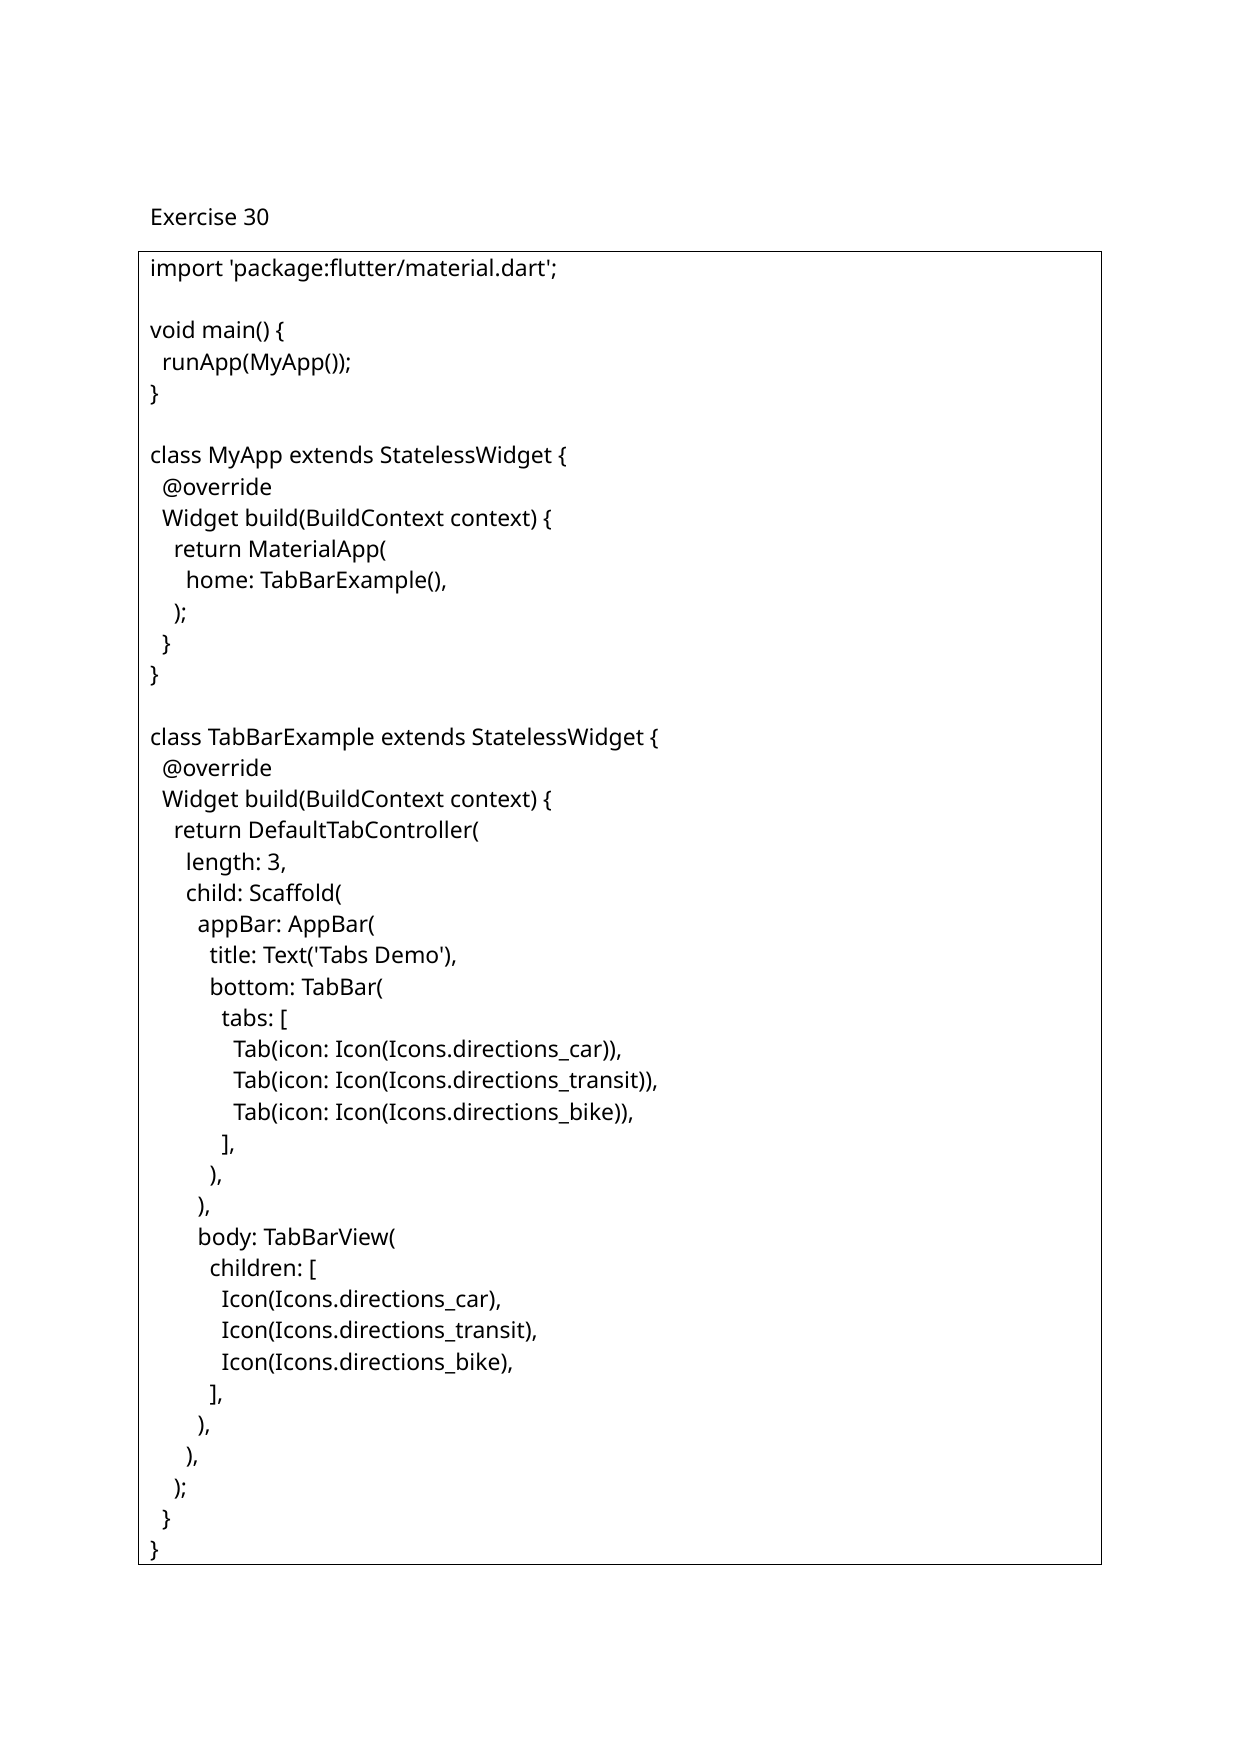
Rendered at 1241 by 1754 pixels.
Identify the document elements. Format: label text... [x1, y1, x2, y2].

text Exercise 30 [150, 200, 1090, 232]
table_header import 'package:flutter/material.dart'; void main() { runApp(MyApp()); } class MyApp extends StatelessWidget { @override Widget build(BuildContext context) { return MaterialApp( home: TabBarExample(), ); } } class TabBarExample extends StatelessWidget { @override Widget build(BuildContext context) { return DefaultTabController( length: 3, child: Scaffold( appBar: AppBar( title: Text('Tabs Demo'), bottom: TabBar( tabs: [ Tab(icon: Icon(Icons.directions_car)), Tab(icon: Icon(Icons.directions_transit)), Tab(icon: Icon(Icons.directions_bike)), ], ), ), body: TabBarView( children: [ Icon(Icons.directions_car), Icon(Icons.directions_transit), Icon(Icons.directions_bike), ], ), ), ); } } [139, 252, 1101, 1564]
